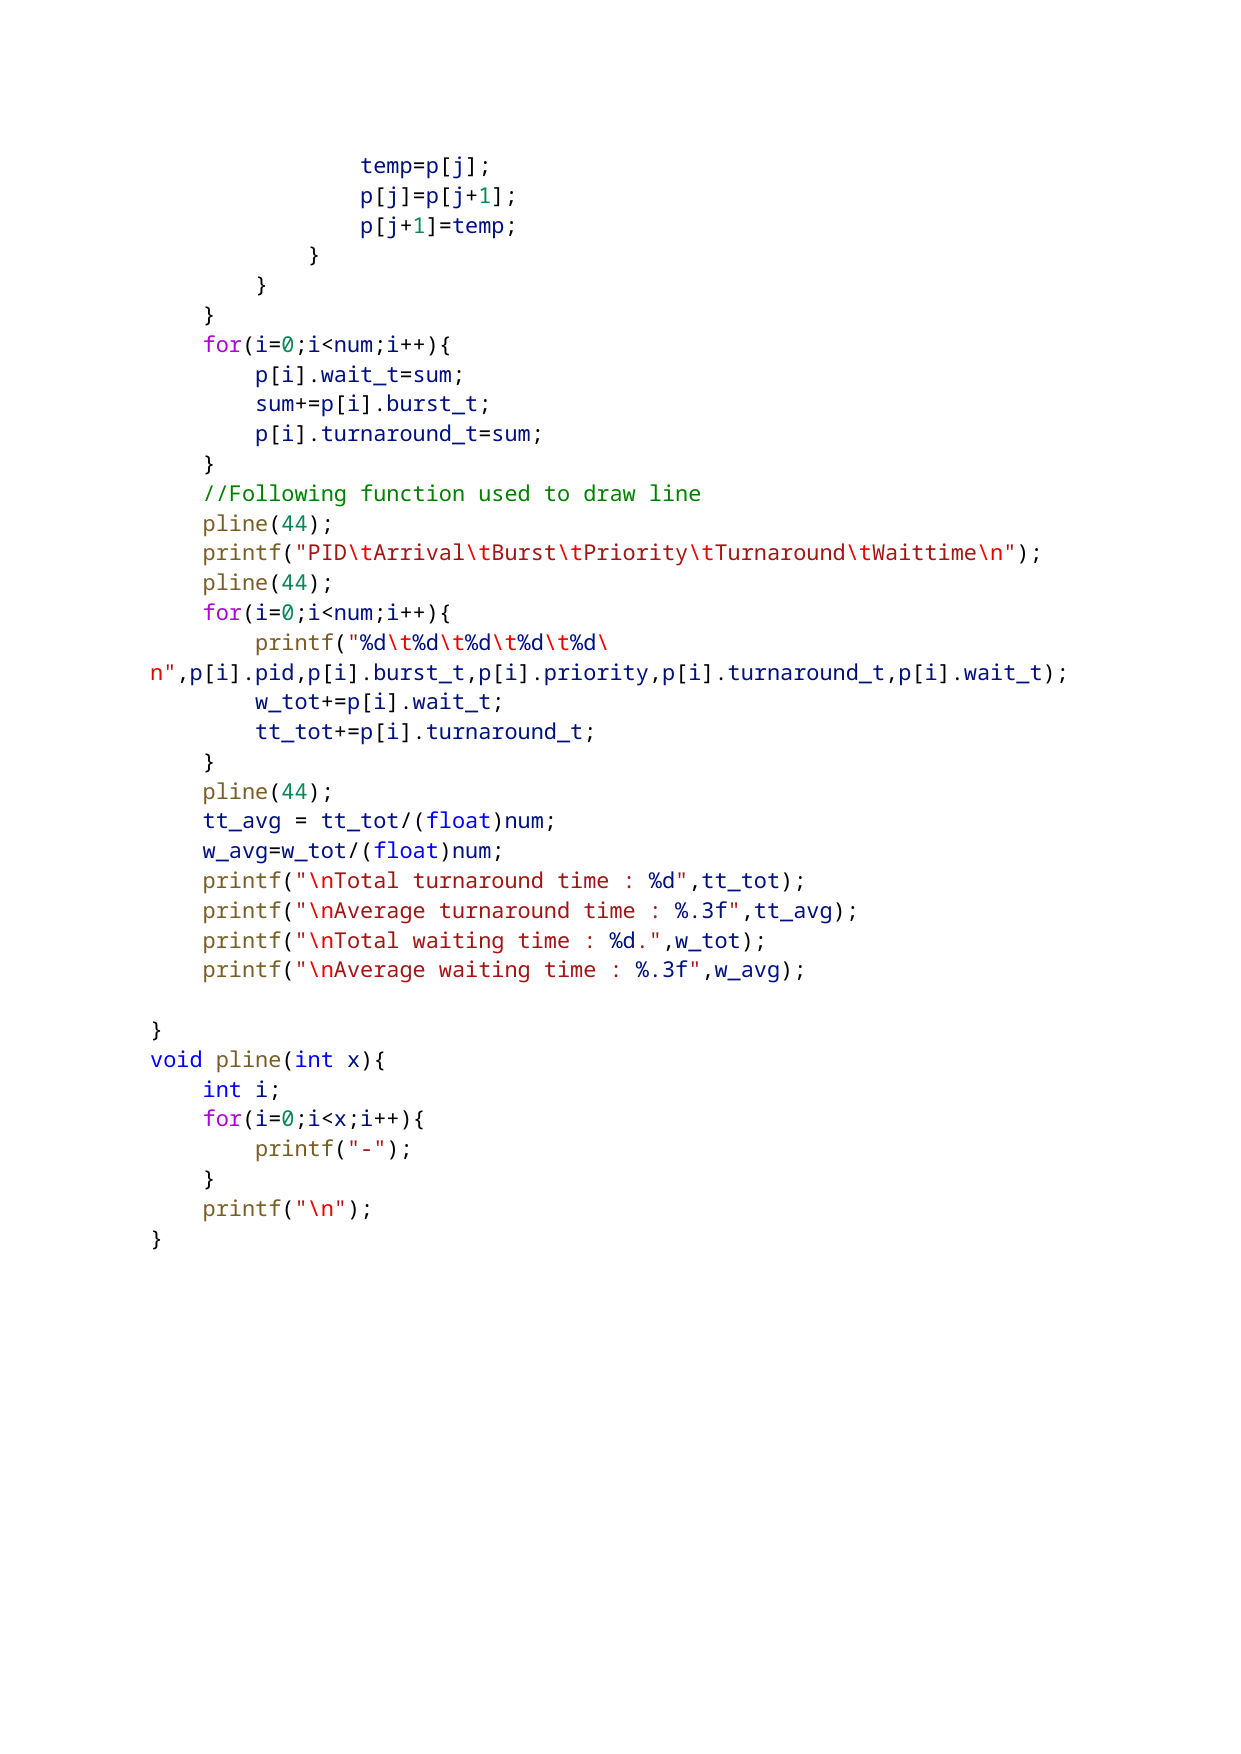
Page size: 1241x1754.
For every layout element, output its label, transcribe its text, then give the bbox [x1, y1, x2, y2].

text printf("\nTotal waiting time : %d.",w_tot); [150, 924, 1090, 954]
text } [150, 746, 1090, 776]
text p[i].turnaround_t=sum; [150, 418, 1090, 448]
text } [150, 1014, 1090, 1044]
text p[j+1]=temp; [150, 209, 1090, 239]
text } [150, 269, 1090, 299]
text } [150, 299, 1090, 329]
text pline(44); [150, 776, 1090, 805]
text tt_avg = tt_tot/(float)num; [150, 805, 1090, 835]
text void pline(int x){ [150, 1044, 1090, 1073]
text //Following function used to draw line [150, 478, 1090, 507]
text p[j]=p[j+1]; [150, 180, 1090, 209]
text } [150, 1222, 1090, 1252]
text } [150, 1163, 1090, 1193]
text printf("PID\tArrival\tBurst\tPriority\tTurnaround\tWaittime\n"); [150, 537, 1090, 567]
text pline(44); [150, 507, 1090, 537]
text printf("\n"); [150, 1193, 1090, 1222]
text } [150, 448, 1090, 478]
text printf("\nTotal turnaround time : %d",tt_tot); [150, 865, 1090, 895]
text int i; [150, 1073, 1090, 1103]
text printf("\nAverage waiting time : %.3f",w_avg); [150, 954, 1090, 984]
text temp=p[j]; [150, 150, 1090, 180]
text printf("-"); [150, 1133, 1090, 1163]
text pline(44); [150, 567, 1090, 597]
text for(i=0;i<num;i++){ [150, 329, 1090, 358]
text tt_tot+=p[i].turnaround_t; [150, 716, 1090, 746]
text sum+=p[i].burst_t; [150, 388, 1090, 418]
text printf("%d\t%d\t%d\t%d\t%d\n",p[i].pid,p[i].burst_t,p[i].priority,p[i].turnaround_t,p[i].wait_t); [150, 627, 1090, 686]
text } [150, 239, 1090, 269]
text w_avg=w_tot/(float)num; [150, 835, 1090, 865]
text for(i=0;i<num;i++){ [150, 597, 1090, 627]
text w_tot+=p[i].wait_t; [150, 686, 1090, 716]
text p[i].wait_t=sum; [150, 358, 1090, 388]
text printf("\nAverage turnaround time : %.3f",tt_avg); [150, 895, 1090, 924]
text for(i=0;i<x;i++){ [150, 1103, 1090, 1133]
